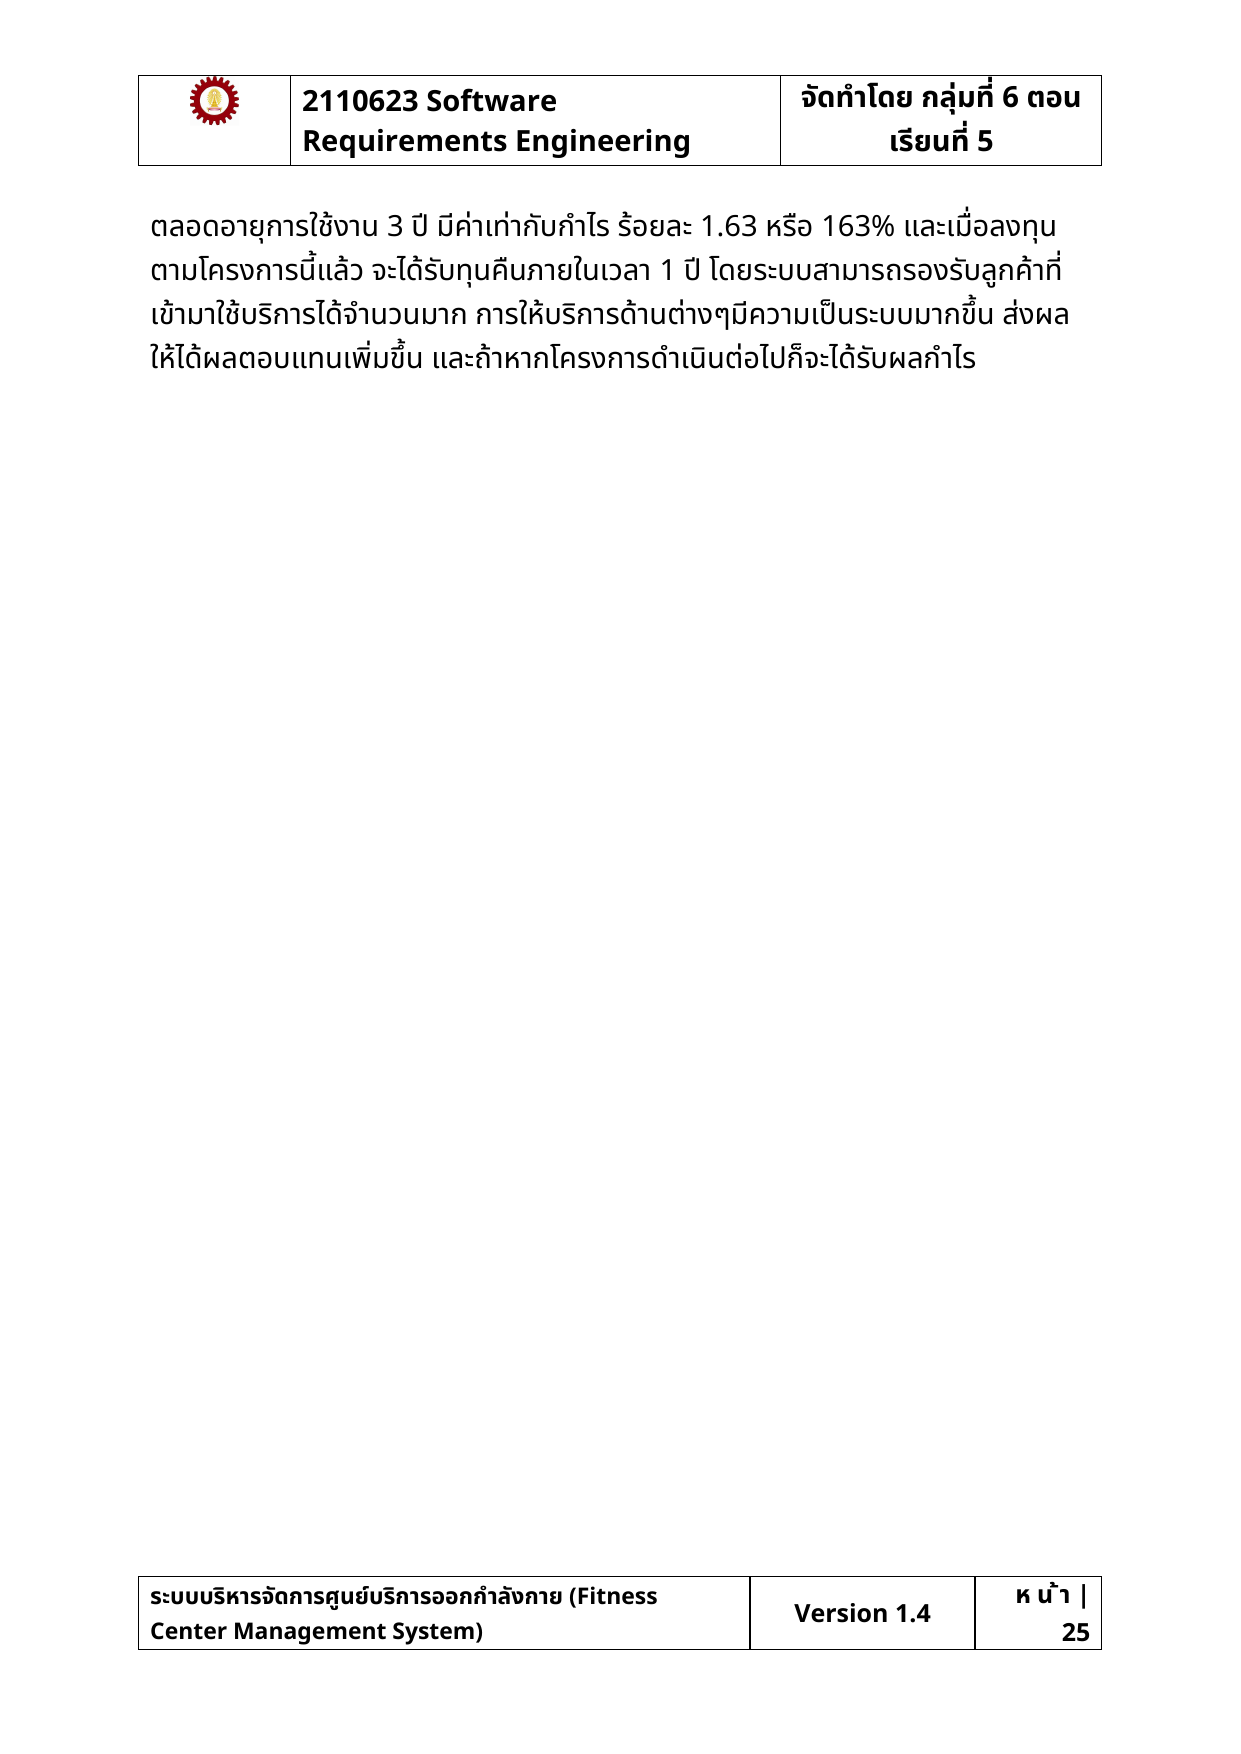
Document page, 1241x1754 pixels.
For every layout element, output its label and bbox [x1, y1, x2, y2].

text [150, 205, 1090, 382]
picture [189, 76, 240, 126]
